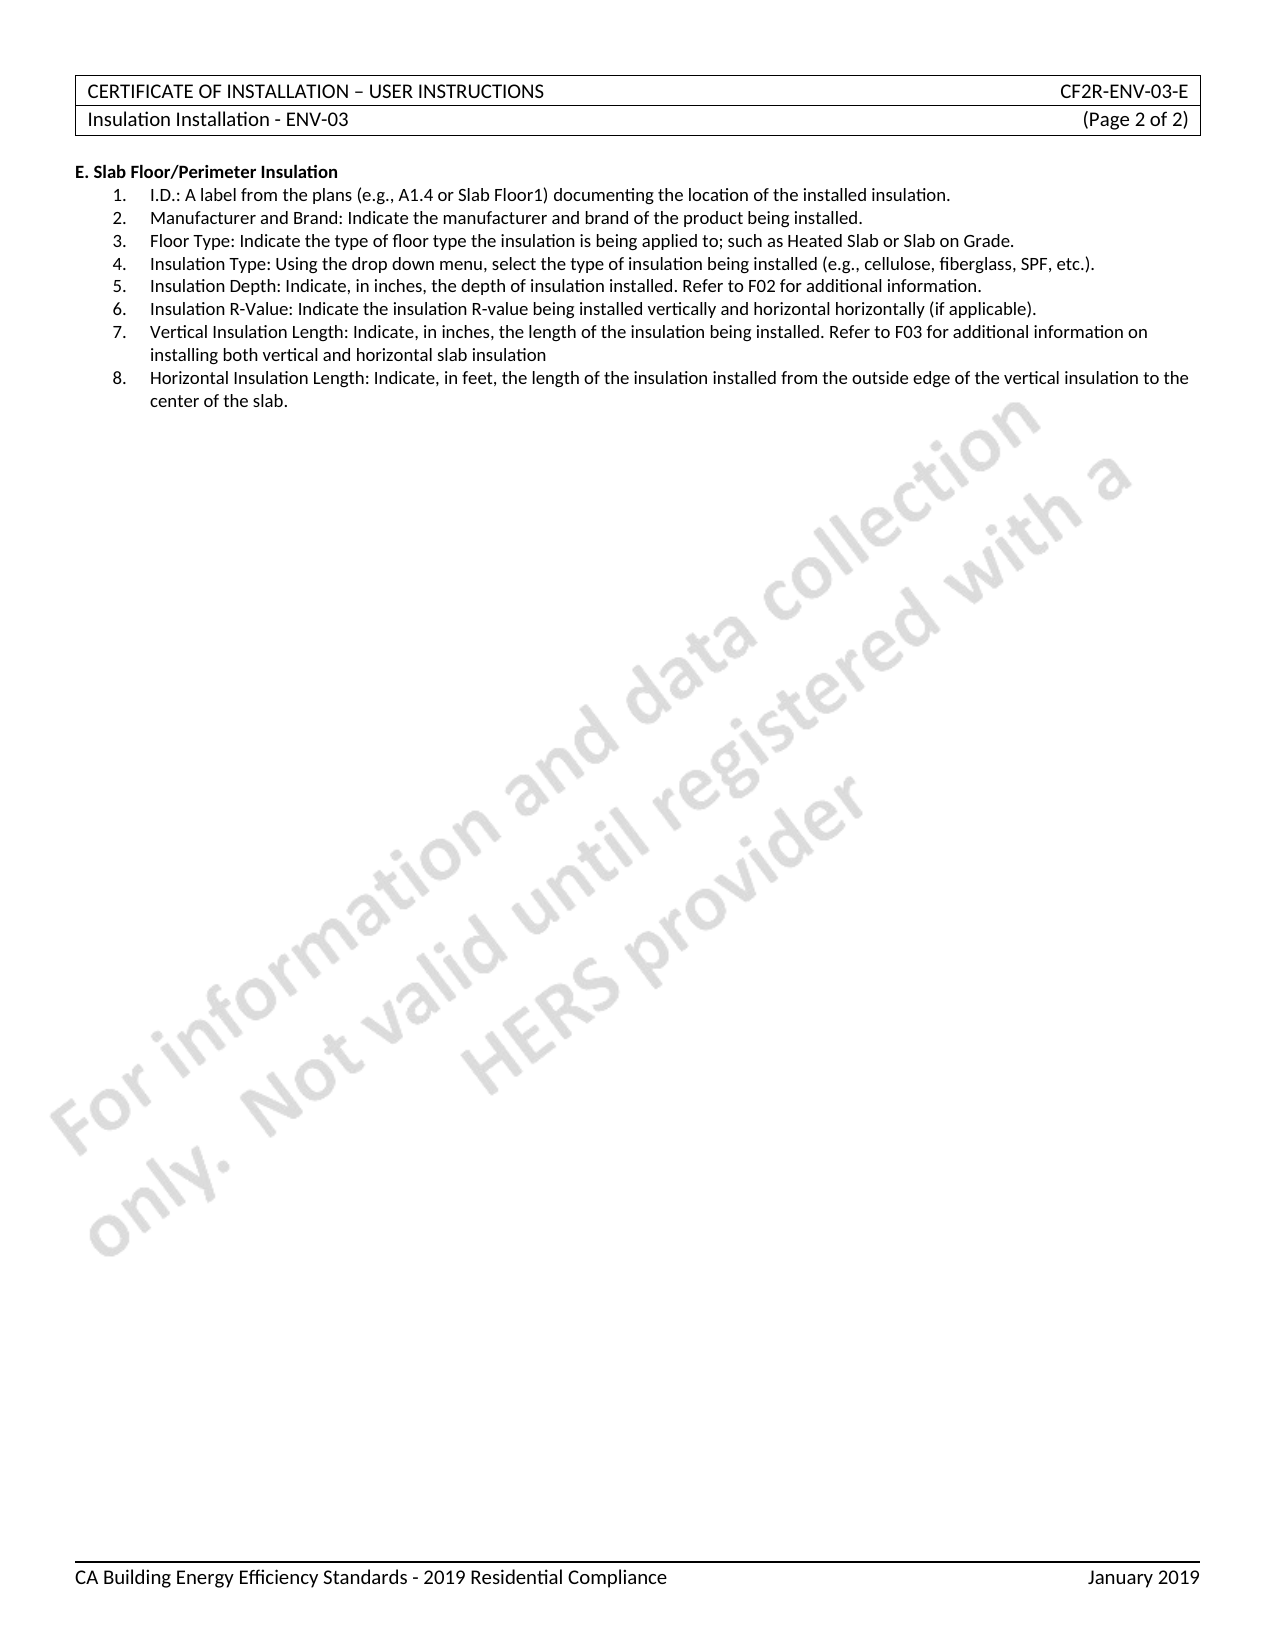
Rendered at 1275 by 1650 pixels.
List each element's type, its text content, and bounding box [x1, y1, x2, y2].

list Insulation Depth: Indicate, in inches, the depth of insulation installed. Refer to F02 for additional information. [112, 275, 1200, 298]
list Insulation R-Value: Indicate the insulation R-value being installed vertically and horizontal horizontally (if applicable). [112, 298, 1200, 321]
list Floor Type: Indicate the type of floor type the insulation is being applied to; such as Heated Slab or Slab on Grade. [112, 229, 1200, 252]
list Manufacturer and Brand: Indicate the manufacturer and brand of the product being installed. [112, 206, 1200, 229]
list Horizontal Insulation Length: Indicate, in feet, the length of the insulation installed from the outside edge of the vertical insulation to the center of the slab. [112, 366, 1200, 412]
list Insulation Type: Using the drop down menu, select the type of insulation being installed (e.g., cellulose, fiberglass, SPF, etc.). [112, 252, 1200, 275]
list Vertical Insulation Length: Indicate, in inches, the length of the insulation being installed. Refer to F03 for additional information on installing both vertical and horizontal slab insulation [112, 321, 1200, 366]
text E. Slab Floor/Perimeter Insulation [75, 160, 1200, 183]
list I.D.: A label from the plans (e.g., A1.4 or Slab Floor1) documenting the location of the installed insulation. [112, 183, 1200, 206]
